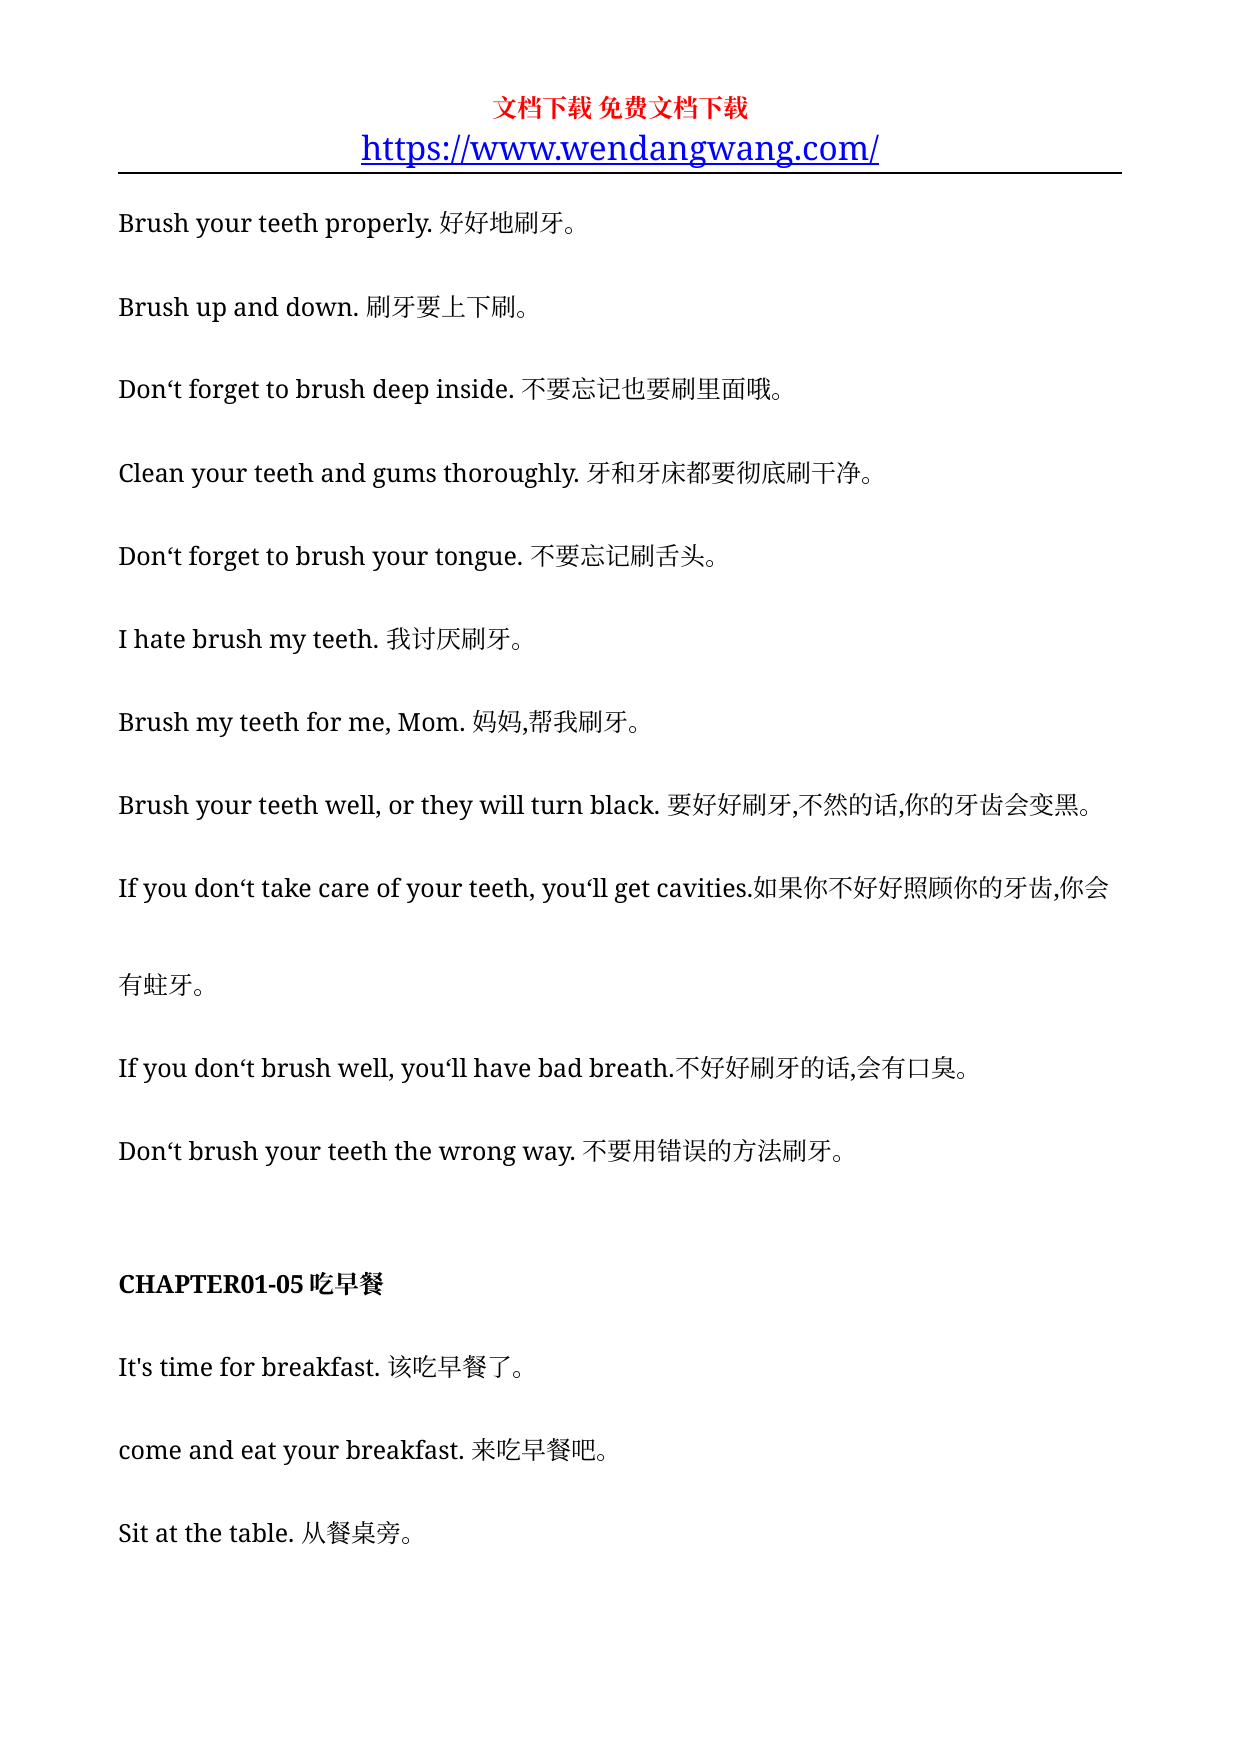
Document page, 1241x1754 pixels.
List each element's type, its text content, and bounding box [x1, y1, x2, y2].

text Sit at the table. 从餐桌旁。 [118, 1499, 1122, 1564]
text Don‘t forget to brush your tongue. 不要忘记刷舌头。 [118, 522, 1122, 587]
text come and eat your breakfast. 来吃早餐吧。 [118, 1416, 1122, 1481]
text Brush up and down. 刷牙要上下刷。 [118, 273, 1122, 338]
text Clean your teeth and gums thoroughly. 牙和牙床都要彻底刷干净。 [118, 439, 1122, 504]
text Brush your teeth well, or they will turn black. 要好好刷牙,不然的话,你的牙齿会变黑。 [118, 771, 1122, 836]
text I hate brush my teeth. 我讨厌刷牙。 [118, 605, 1122, 670]
text Brush your teeth properly. 好好地刷牙。 [118, 190, 1122, 255]
text It's time for breakfast. 该吃早餐了。 [118, 1333, 1122, 1398]
text Don‘t forget to brush deep inside. 不要忘记也要刷里面哦。 [118, 356, 1122, 421]
text If you don‘t brush well, you‘ll have bad breath.不好好刷牙的话,会有口臭。 [118, 1034, 1122, 1099]
text Brush my teeth for me, Mom. 妈妈,帮我刷牙。 [118, 688, 1122, 753]
text CHAPTER01-05吃早餐 [118, 1250, 1122, 1315]
text Don‘t brush your teeth the wrong way. 不要用错误的方法刷牙。 [118, 1117, 1122, 1182]
text If you don‘t take care of your teeth, you‘ll get cavities.如果你不好好照顾你的牙齿,你会有蛀牙。 [118, 854, 1122, 1016]
